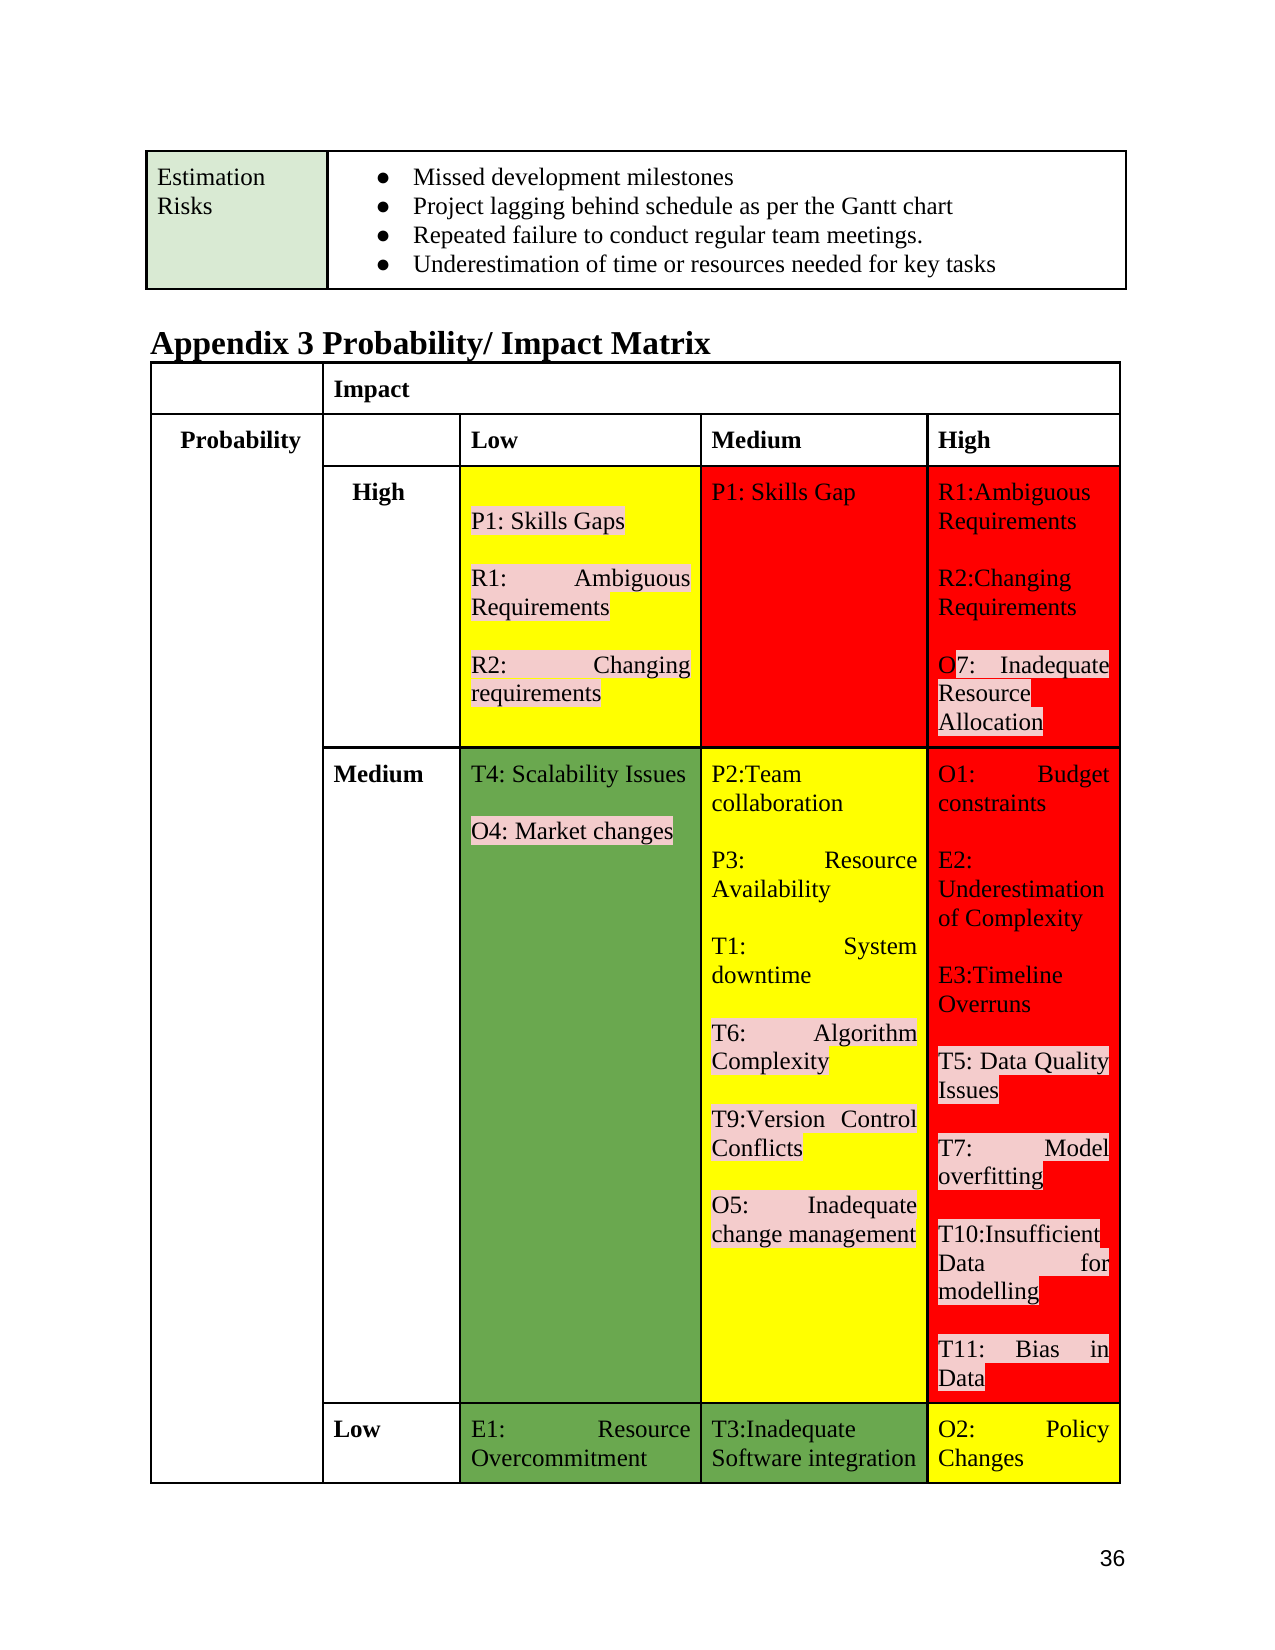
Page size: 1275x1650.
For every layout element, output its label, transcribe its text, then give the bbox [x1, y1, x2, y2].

table_cell High [929, 415, 1119, 465]
table_cell P1: Skills Gaps R1: Ambiguous Requirements R2: Changing requirements [461, 467, 700, 746]
table_cell R1:Ambiguous Requirements R2:Changing Requirements O7: Inadequate Resource Allocation [929, 467, 1119, 746]
table_cell [324, 415, 459, 465]
table_cell Medium [324, 749, 459, 1402]
subtitle Appendix 3 Probability/ Impact Matrix [150, 323, 1125, 361]
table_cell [461, 1404, 700, 1482]
table_cell Low [324, 1404, 459, 1482]
table_cell Probability [152, 415, 322, 1482]
table_header [152, 364, 322, 413]
table_cell Estimation Risks [148, 152, 326, 288]
table_cell High [324, 467, 459, 746]
table_cell Missed development milestones Project lagging behind schedule as per the Gantt chart Repeated failure to conduct regular team meetings. Underestimation of time or resources needed for key tasks [329, 152, 1125, 288]
table_cell Low [461, 415, 700, 465]
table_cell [702, 1404, 926, 1482]
table_cell P2:Team collaboration P3: Resource Availability T1: System downtime T6: Algorithm Complexity T9:Version Control Conflicts O5: Inadequate change management [702, 749, 926, 1402]
table_header Impact [324, 364, 1119, 413]
table_cell T4: Scalability Issues O4: Market changes [461, 749, 700, 1402]
table_cell Medium [702, 415, 926, 465]
table_cell O1: Budget constraints E2: Underestimation of Complexity E3:Timeline Overruns T5: Data Quality Issues T7: Model overfitting T10:Insufficient Data for modelling T11: Bias in Data [929, 749, 1119, 1402]
table_cell P1: Skills Gap [702, 467, 926, 746]
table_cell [929, 1404, 1119, 1482]
